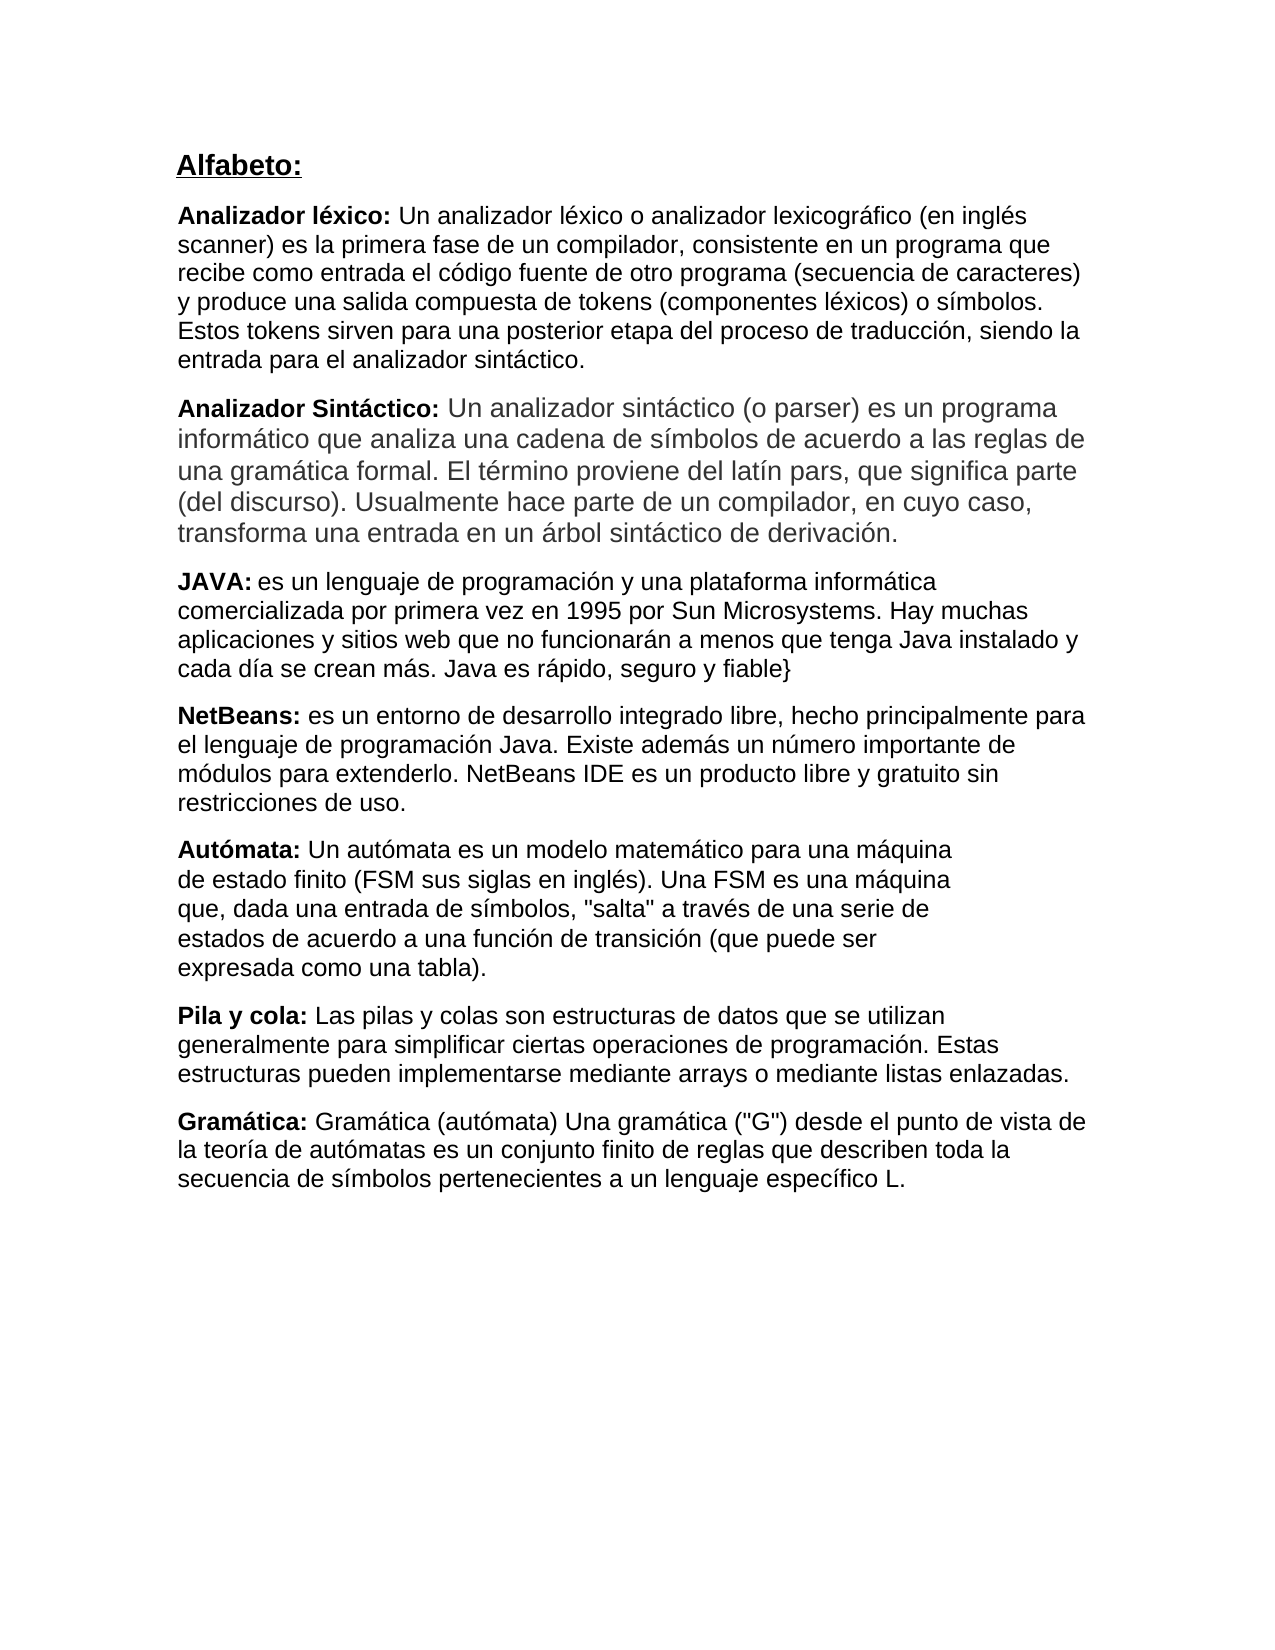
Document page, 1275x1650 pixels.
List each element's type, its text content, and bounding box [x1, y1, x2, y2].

text Pila y cola: Las pilas y colas son estructuras de datos que se utilizan generalmente para simplificar ciertas operaciones de programación. Estas estructuras pueden implementarse mediante arrays o mediante listas enlazadas. [177, 1001, 1098, 1088]
text NetBeans: es un entorno de desarrollo integrado libre, hecho principalmente para el lenguaje de programación Java. Existe además un número importante de módulos para extenderlo. NetBeans IDE es un producto libre y gratuito sin restricciones de uso. [177, 701, 1098, 816]
text Analizador Sintáctico: Un analizador sintáctico (o parser) es un programa informático que analiza una cadena de símbolos de acuerdo a las reglas de una gramática formal. El término proviene del latín pars, que significa parte (del discurso). Usualmente hace parte de un compilador, en cuyo caso, transforma una entrada en un árbol sintáctico de derivación. [177, 392, 1098, 548]
text Autómata: Un autómata es un modelo matemático para una máquina de estado finito (FSM sus siglas en inglés). Una FSM es una máquina que, dada una entrada de símbolos, "salta" a través de una serie de estados de acuerdo a una función de transición (que puede ser expresada como una tabla). [177, 835, 981, 982]
text JAVA: es un lenguaje de programación y una plataforma informática comercializada por primera vez en 1995 por Sun Microsystems. Hay muchas aplicaciones y sitios web que no funcionarán a menos que tenga Java instalado y cada día se crean más. Java es rápido, seguro y fiable} [177, 567, 1098, 682]
text Gramática: Gramática (autómata) Una gramática ("G") desde el punto de vista de la teoría de autómatas es un conjunto finito de reglas que describen toda la secuencia de símbolos pertenecientes a un lenguaje específico L. [177, 1106, 1098, 1193]
subtitle Alfabeto: [176, 148, 1099, 181]
